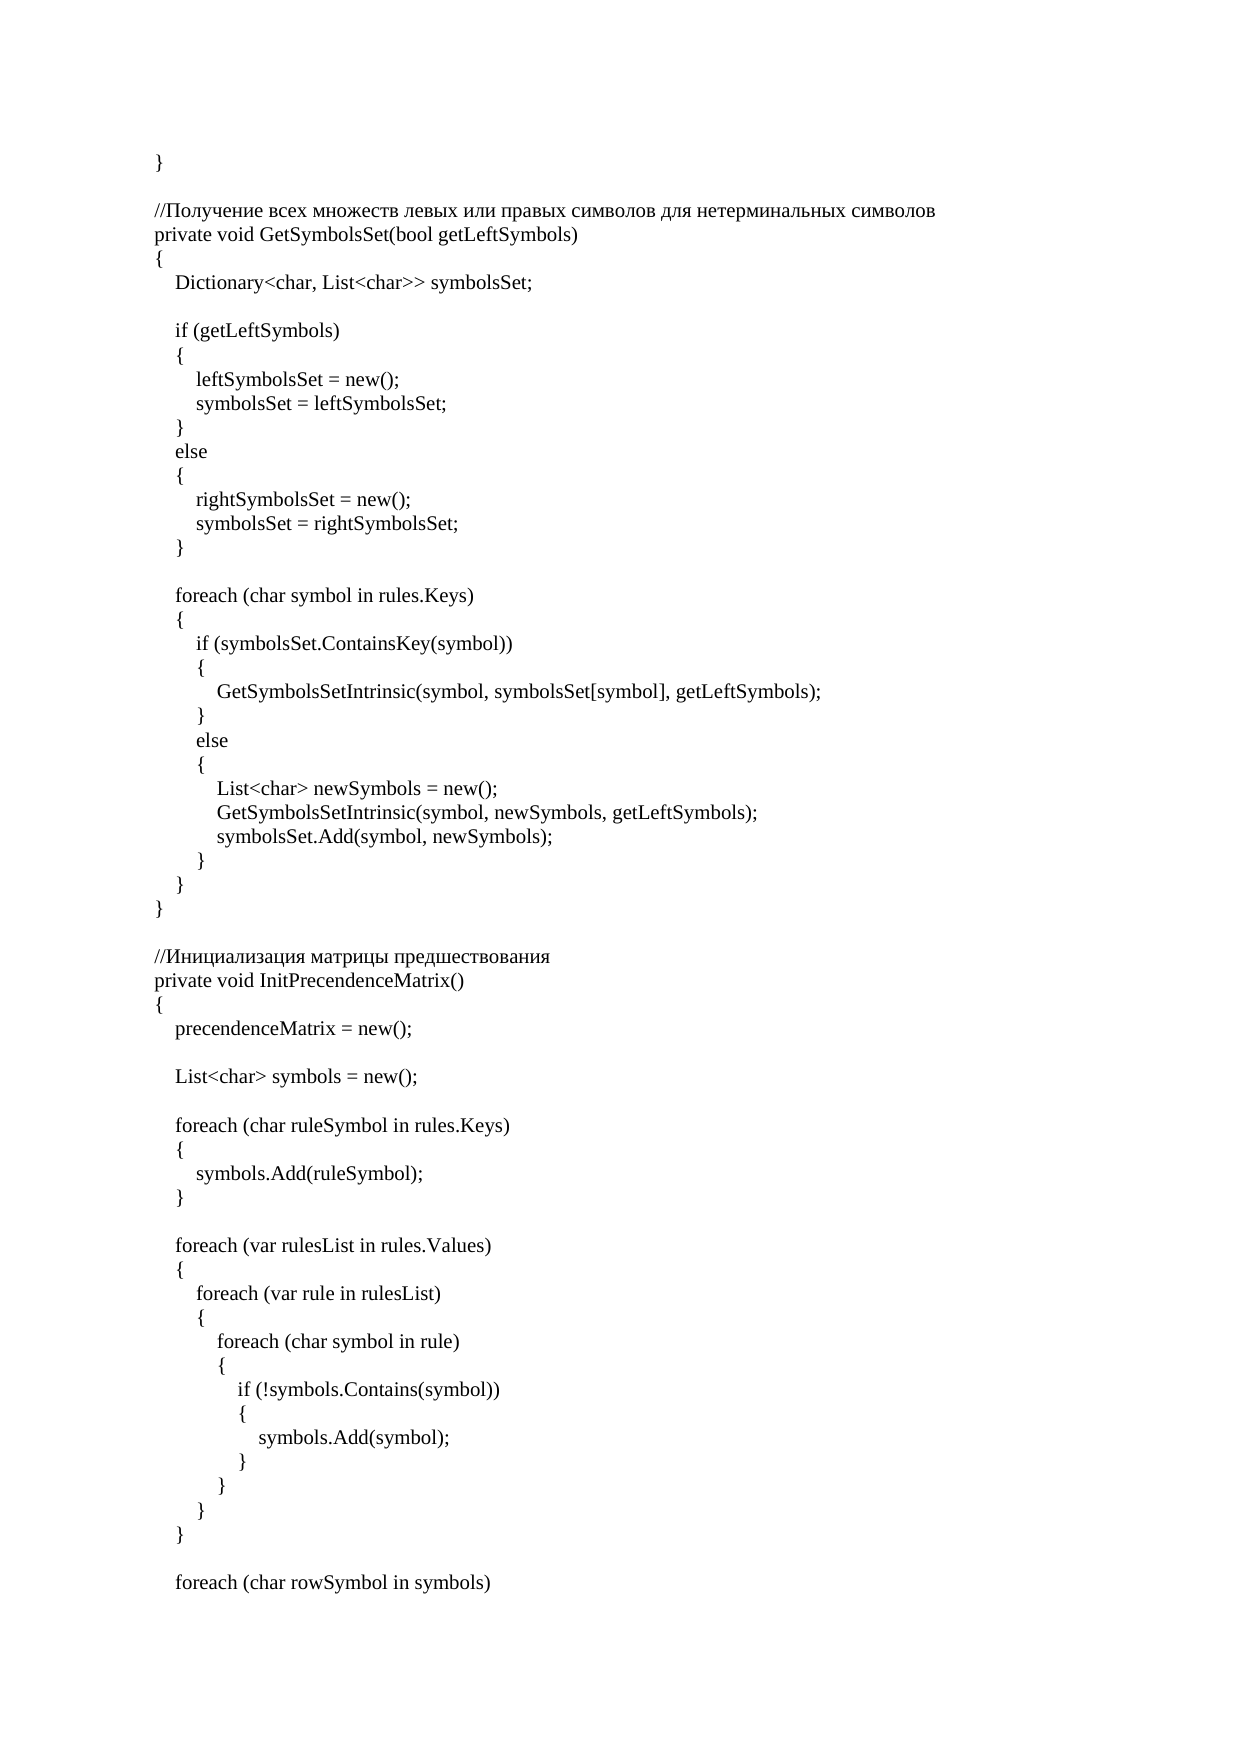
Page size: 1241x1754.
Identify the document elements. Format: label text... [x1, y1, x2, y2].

text else [112, 727, 1162, 752]
text { [112, 1257, 1162, 1281]
text foreach (var rulesList in rules.Values) [112, 1233, 1162, 1257]
text rightSymbolsSet = new(); [112, 487, 1162, 511]
text //Получение всех множеств левых или правых символов для нетерминальных символов [112, 198, 1162, 222]
text //Инициализация матрицы предшествования [112, 944, 1162, 968]
text symbolsSet = rightSymbolsSet; [112, 511, 1162, 535]
text { [112, 1401, 1162, 1425]
text private void GetSymbolsSet(bool getLeftSymbols) [112, 222, 1162, 246]
text } [112, 1522, 1162, 1546]
text { [112, 463, 1162, 487]
text foreach (char ruleSymbol in rules.Keys) [112, 1112, 1162, 1137]
text { [112, 607, 1162, 631]
text foreach (char symbol in rule) [112, 1329, 1162, 1353]
text { [112, 1137, 1162, 1161]
text } [112, 415, 1162, 439]
text } [112, 1449, 1162, 1473]
text foreach (char rowSymbol in symbols) [112, 1570, 1162, 1594]
text symbolsSet.Add(symbol, newSymbols); [112, 824, 1162, 848]
text if (getLeftSymbols) [112, 318, 1162, 342]
text symbols.Add(ruleSymbol); [112, 1161, 1162, 1185]
text } [112, 896, 1162, 920]
text List<char> newSymbols = new(); [112, 776, 1162, 800]
text foreach (char symbol in rules.Keys) [112, 583, 1162, 607]
text List<char> symbols = new(); [112, 1064, 1162, 1088]
text { [112, 655, 1162, 679]
text leftSymbolsSet = new(); [112, 367, 1162, 391]
text } [112, 1185, 1162, 1209]
text } [112, 1473, 1162, 1497]
text GetSymbolsSetIntrinsic(symbol, symbolsSet[symbol], getLeftSymbols); [112, 679, 1162, 703]
text GetSymbolsSetIntrinsic(symbol, newSymbols, getLeftSymbols); [112, 800, 1162, 824]
text if (!symbols.Contains(symbol)) [112, 1377, 1162, 1401]
text symbols.Add(symbol); [112, 1425, 1162, 1449]
text { [112, 992, 1162, 1016]
text precendenceMatrix = new(); [112, 1016, 1162, 1040]
text } [112, 703, 1162, 727]
text } [112, 535, 1162, 559]
text } [112, 848, 1162, 872]
text { [112, 1305, 1162, 1329]
text if (symbolsSet.ContainsKey(symbol)) [112, 631, 1162, 655]
text { [112, 342, 1162, 367]
text { [112, 246, 1162, 270]
text else [112, 439, 1162, 463]
text { [112, 752, 1162, 776]
text private void InitPrecendenceMatrix() [112, 968, 1162, 992]
text symbolsSet = leftSymbolsSet; [112, 391, 1162, 415]
text foreach (var rule in rulesList) [112, 1281, 1162, 1305]
text } [112, 150, 1162, 174]
text } [112, 1497, 1162, 1522]
text { [112, 1353, 1162, 1377]
text Dictionary<char, List<char>> symbolsSet; [112, 270, 1162, 294]
text } [112, 872, 1162, 896]
